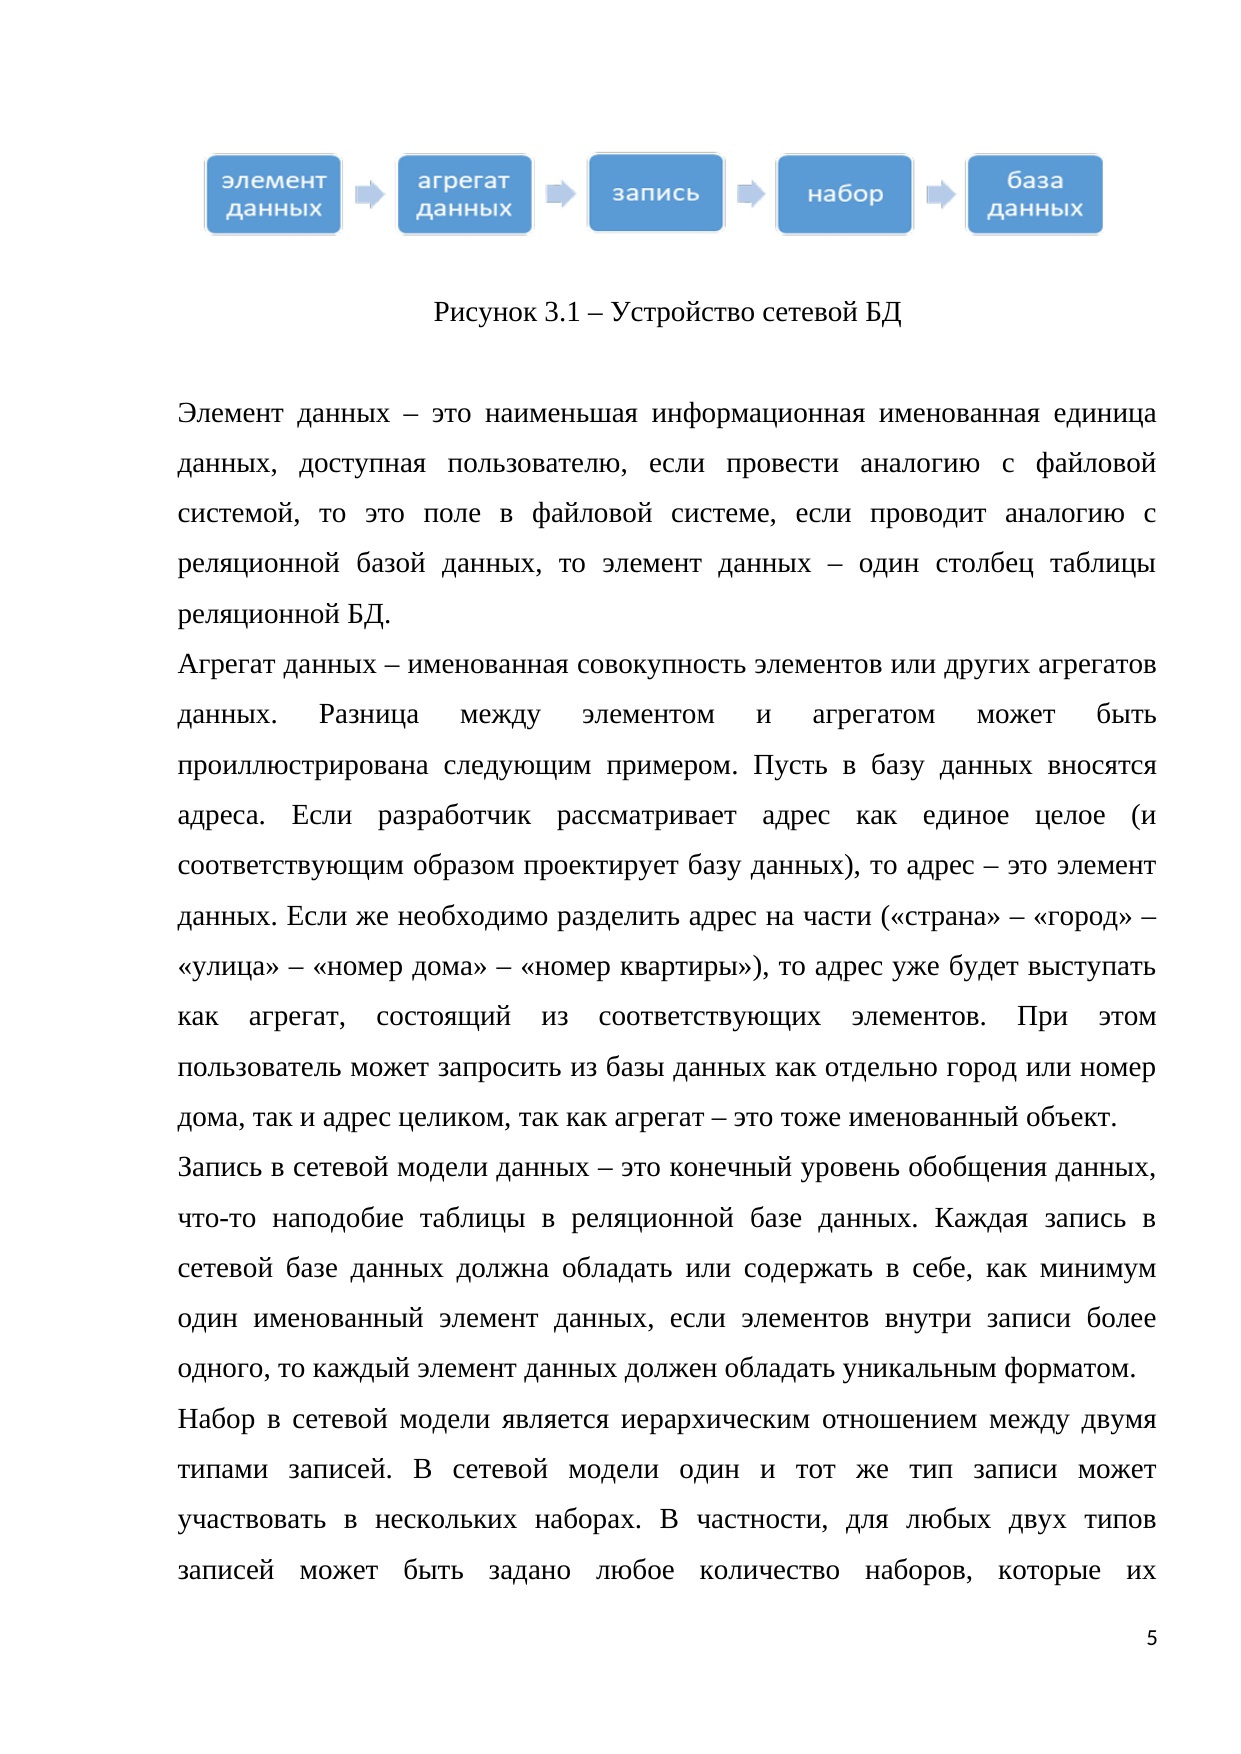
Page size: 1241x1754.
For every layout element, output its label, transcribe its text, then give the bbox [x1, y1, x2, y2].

picture [177, 118, 1158, 281]
text Рисунок 3.1 – Устройство сетевой БД [177, 294, 1158, 328]
text Элемент данных – это наименьшая информационная именованная единица данных, доступная пользователю, если провести аналогию с файловой системой, то это поле в файловой системе, если проводит аналогию с реляционной базой данных, то элемент данных – один столбец таблицы реляционной БД. [177, 395, 1158, 629]
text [177, 1401, 1158, 1585]
text Агрегат данных – именованная совокупность элементов или других агрегатов данных. Разница между элементом и агрегатом может быть проиллюстрирована следующим примером. Пусть в базу данных вносятся адреса. Если разработчик рассматривает адрес как единое целое (и соответствующим образом проектирует базу данных), то адрес – это элемент данных. Если же необходимо разделить адрес на части («страна» – «город» – «улица» – «номер дома» – «номер квартиры»), то адрес уже будет выступать как агрегат, состоящий из соответствующих элементов. При этом пользователь может запросить из базы данных как отдельно город или номер дома, так и адрес целиком, так как агрегат – это тоже именованный объект. [177, 646, 1158, 1133]
text Запись в сетевой модели данных – это конечный уровень обобщения данных, что-то наподобие таблицы в реляционной базе данных. Каждая запись в сетевой базе данных должна обладать или содержать в себе, как минимум один именованный элемент данных, если элементов внутри записи более одного, то каждый элемент данных должен обладать уникальным форматом. [177, 1149, 1158, 1384]
